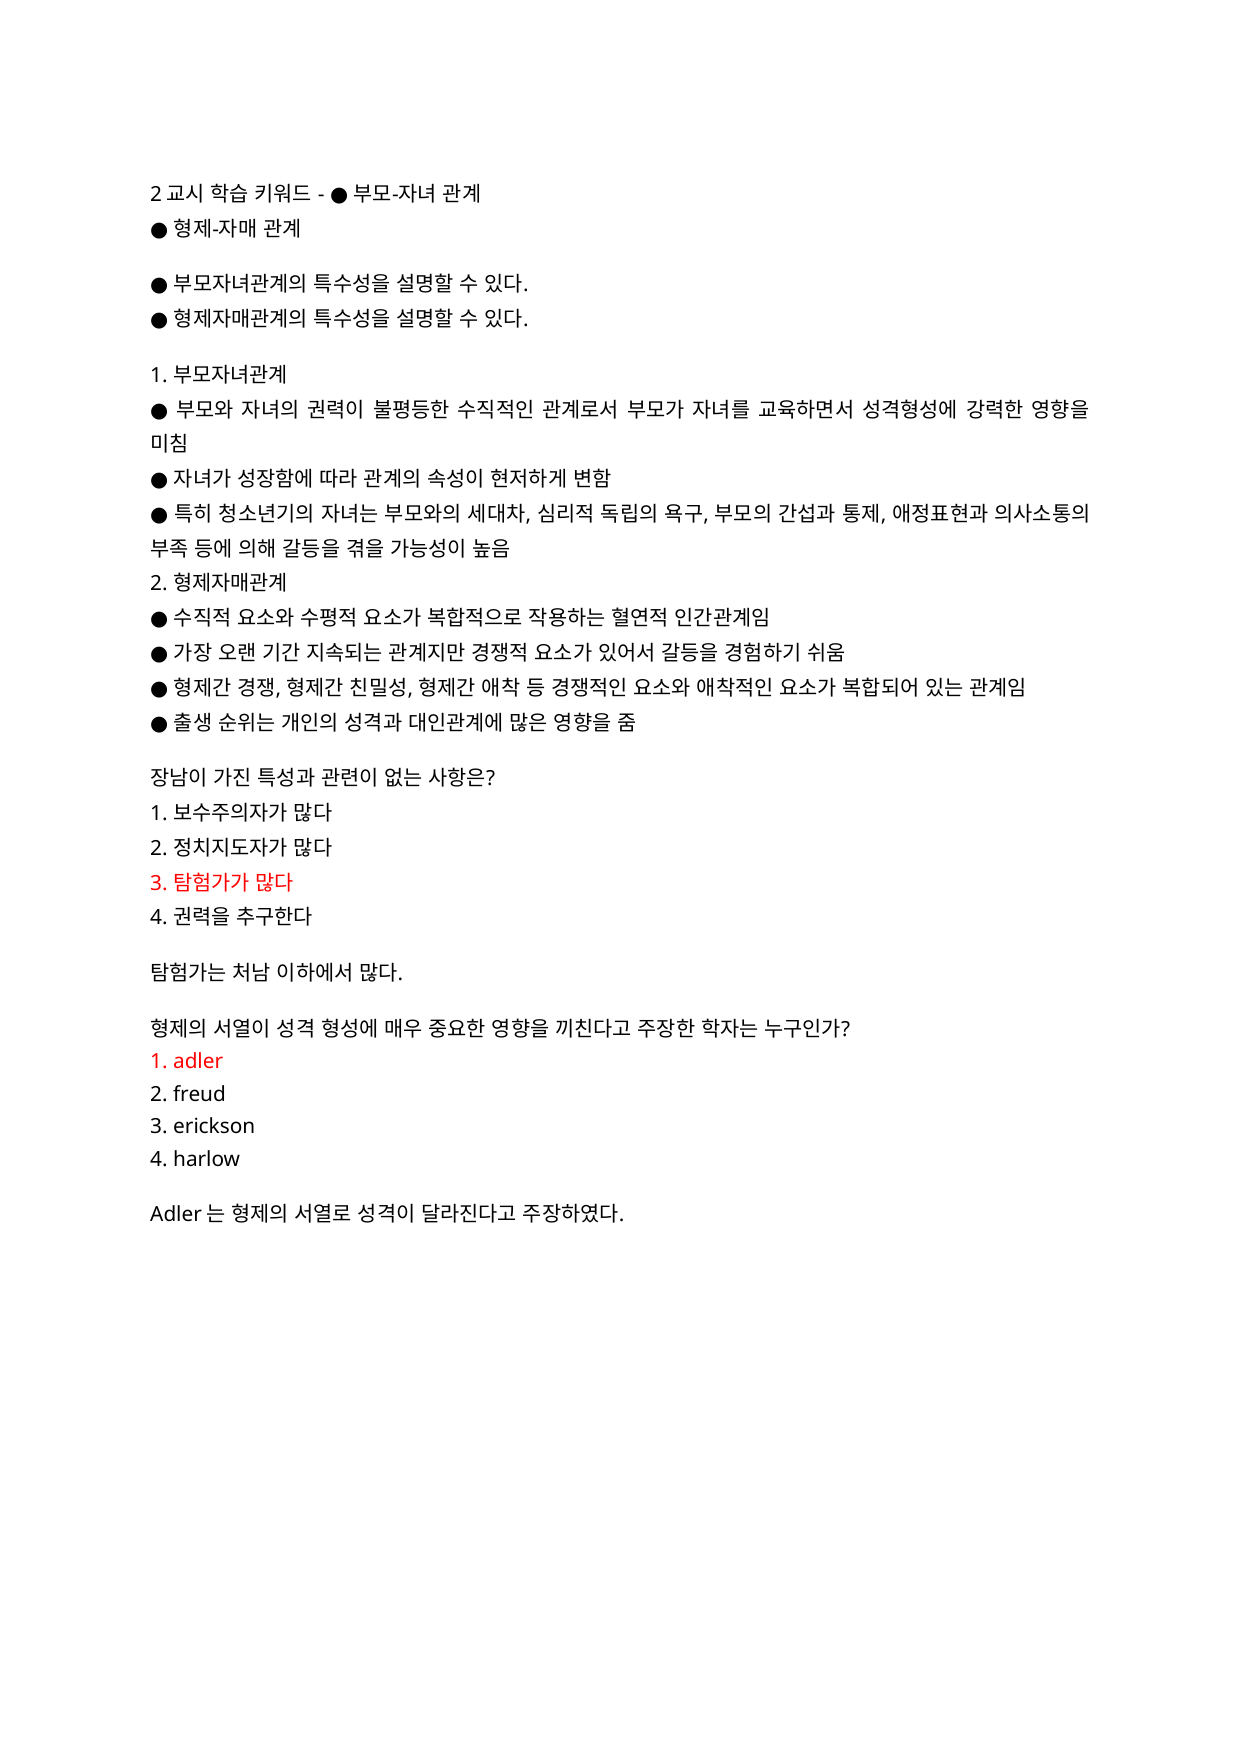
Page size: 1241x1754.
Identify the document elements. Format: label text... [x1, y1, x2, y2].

text 탐험가는 처남 이하에서 많다. [150, 956, 1090, 986]
text ● 부모자녀관계의 특수성을 설명할 수 있다. ● 형제자매관계의 특수성을 설명할 수 있다. [150, 268, 1090, 333]
text 1. 부모자녀관계 ● 부모와 자녀의 권력이 불평등한 수직적인 관계로서 부모가 자녀를 교육하면서 성격형성에 강력한 영향을 미침 ● 자녀가 성장함에 따라 관계의 속성이 현저하게 변함 ● 특히 청소년기의 자녀는 부모와의 세대차, 심리적 독립의 욕구, 부모의 간섭과 통제, 애정표현과 의사소통의 부족 등에 의해 갈등을 겪을 가능성이 높음 2. 형제자매관계 ● 수직적 요소와 수평적 요소가 복합적으로 작용하는 혈연적 인간관계임 ● 가장 오랜 기간 지속되는 관계지만 경쟁적 요소가 있어서 갈등을 경험하기 쉬움 ● 형제간 경쟁, 형제간 친밀성, 형제간 애착 등 경쟁적인 요소와 애착적인 요소가 복합되어 있는 관계임 ● 출생 순위는 개인의 성격과 대인관계에 많은 영향을 줌 [150, 358, 1090, 736]
text 형제의 서열이 성격 형성에 매우 중요한 영향을 끼친다고 주장한 학자는 누구인가? 1. adler 2. freud 3. erickson 4. harlow [150, 1012, 1090, 1172]
text 장남이 가진 특성과 관련이 없는 사항은? 1. 보수주의자가 많다 2. 정치지도자가 많다 3. 탐험가가 많다 4. 권력을 추구한다 [150, 761, 1090, 931]
text 2교시 학습 키워드 - ● 부모-자녀 관계 ● 형제-자매 관계 [150, 177, 1090, 242]
text Adler는 형제의 서열로 성격이 달라진다고 주장하였다. [150, 1197, 1090, 1228]
